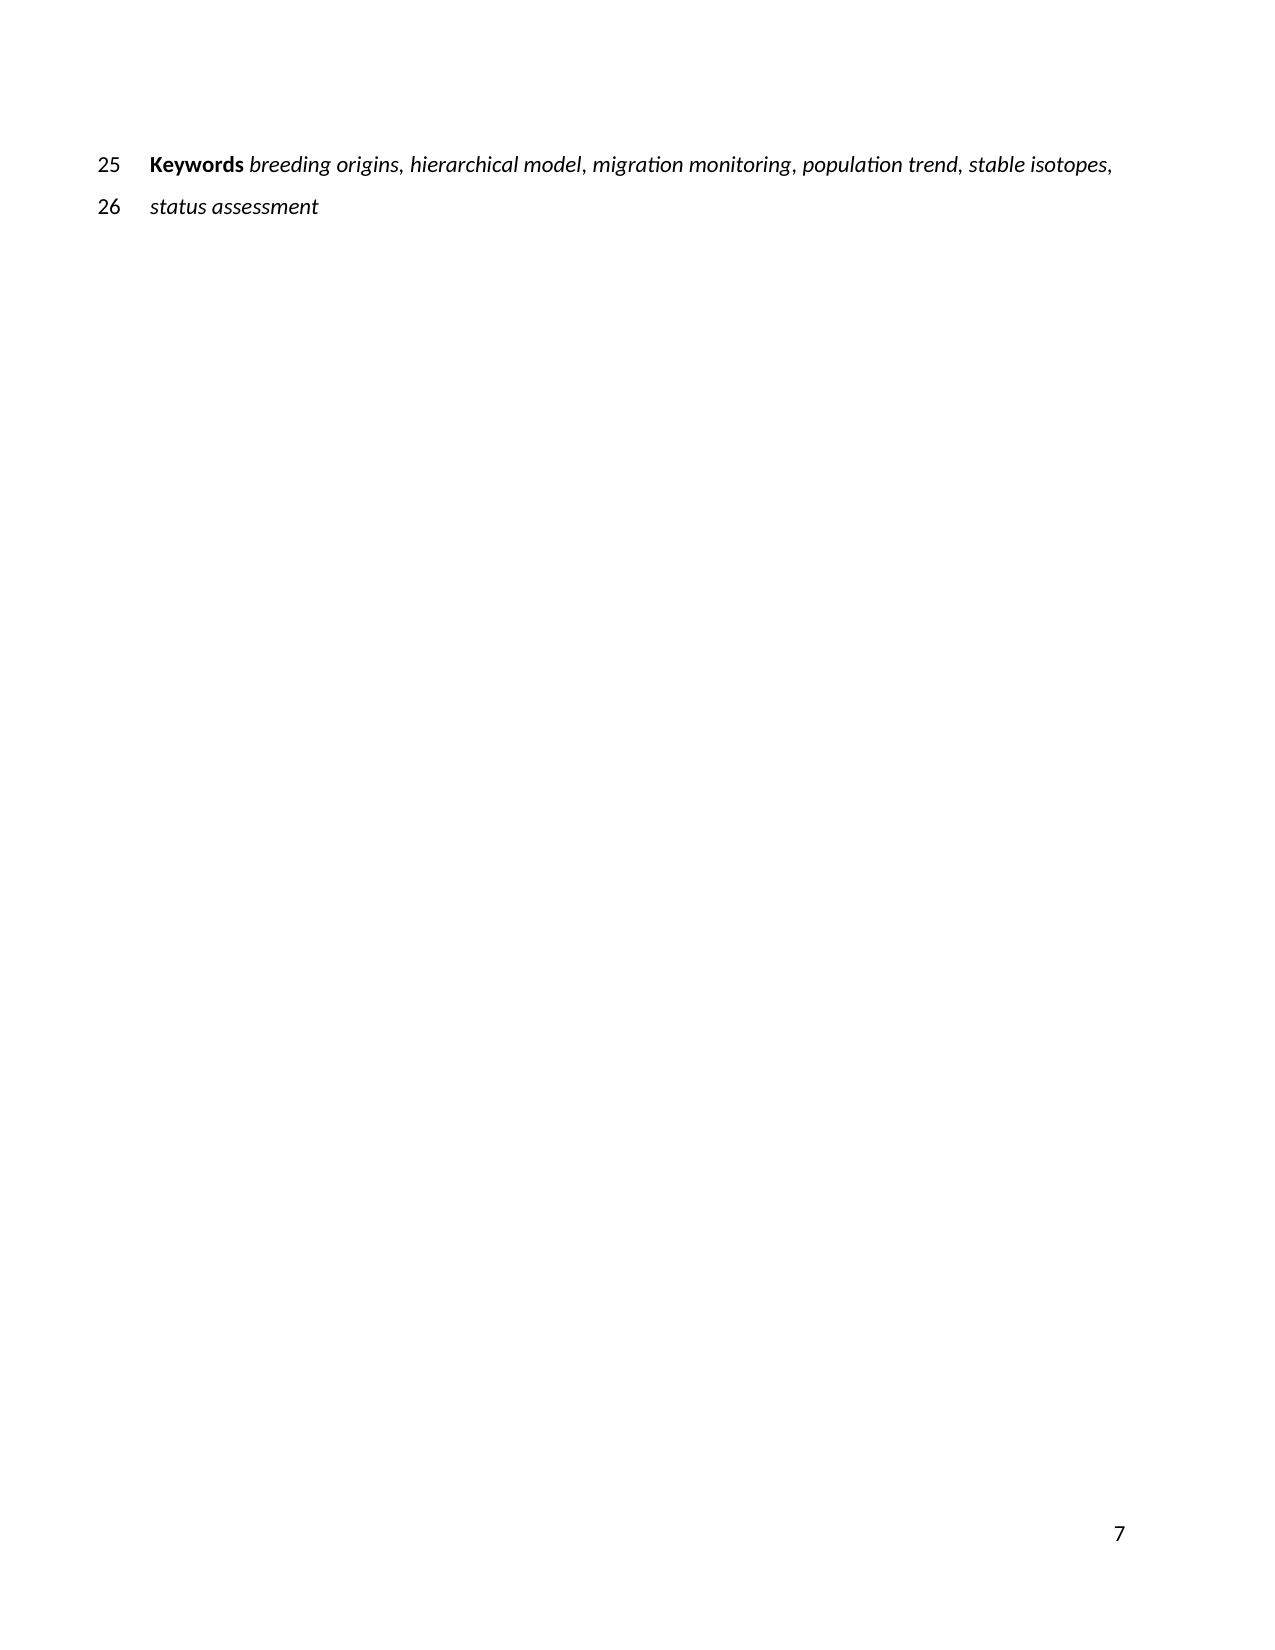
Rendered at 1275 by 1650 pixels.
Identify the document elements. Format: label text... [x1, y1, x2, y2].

text Keywords breeding origins, hierarchical model, migration monitoring, population trend, stable isotopes, status assessment [150, 150, 1125, 220]
